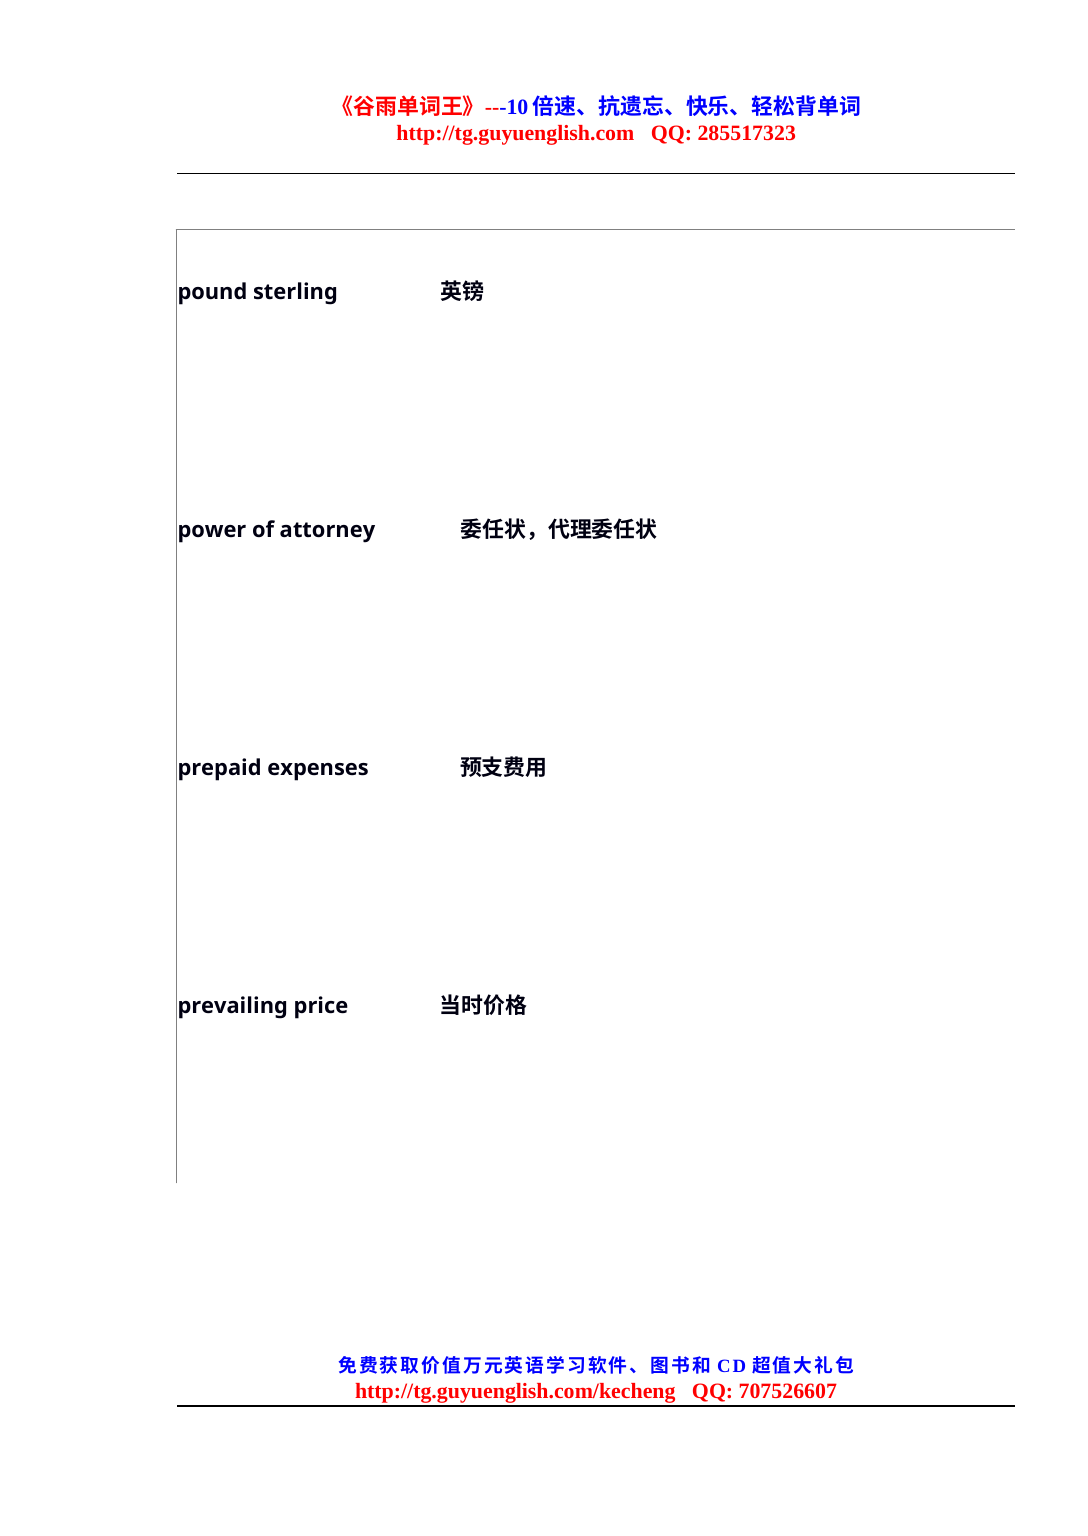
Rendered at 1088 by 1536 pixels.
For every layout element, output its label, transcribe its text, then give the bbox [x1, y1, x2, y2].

text prevailing price 当时价格 [177, 944, 1015, 1063]
text power of attorney 委任状，代理委任状 [177, 468, 1015, 587]
text prepaid expenses 预支费用 [177, 706, 1015, 825]
text pound sterling 英镑 [177, 230, 1015, 349]
